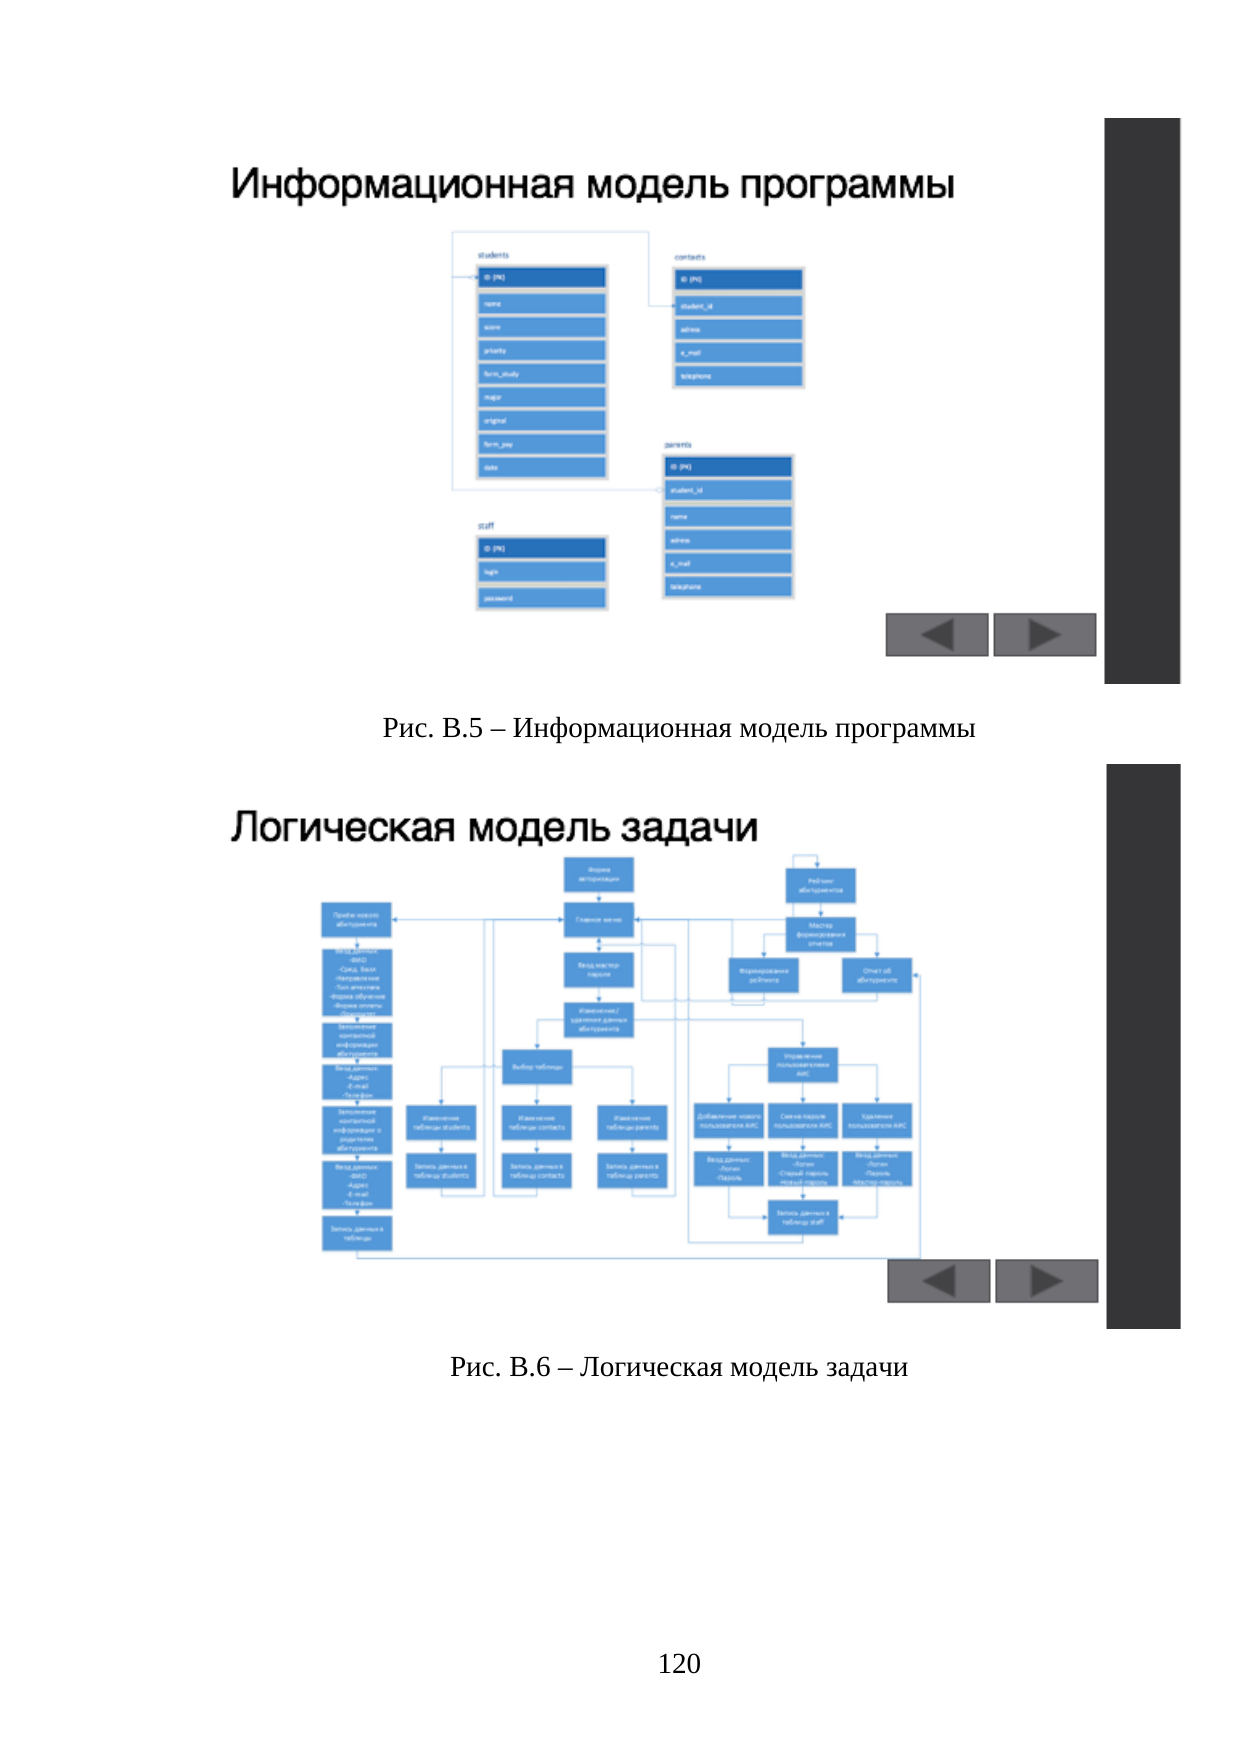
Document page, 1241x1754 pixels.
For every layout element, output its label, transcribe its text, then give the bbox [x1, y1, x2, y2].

text Рис. В.6 – Логическая модель задачи [177, 1349, 1181, 1383]
picture [177, 118, 1182, 684]
text Рис. В.5 – Информационная модель программы [177, 710, 1181, 743]
picture [177, 764, 1181, 1329]
